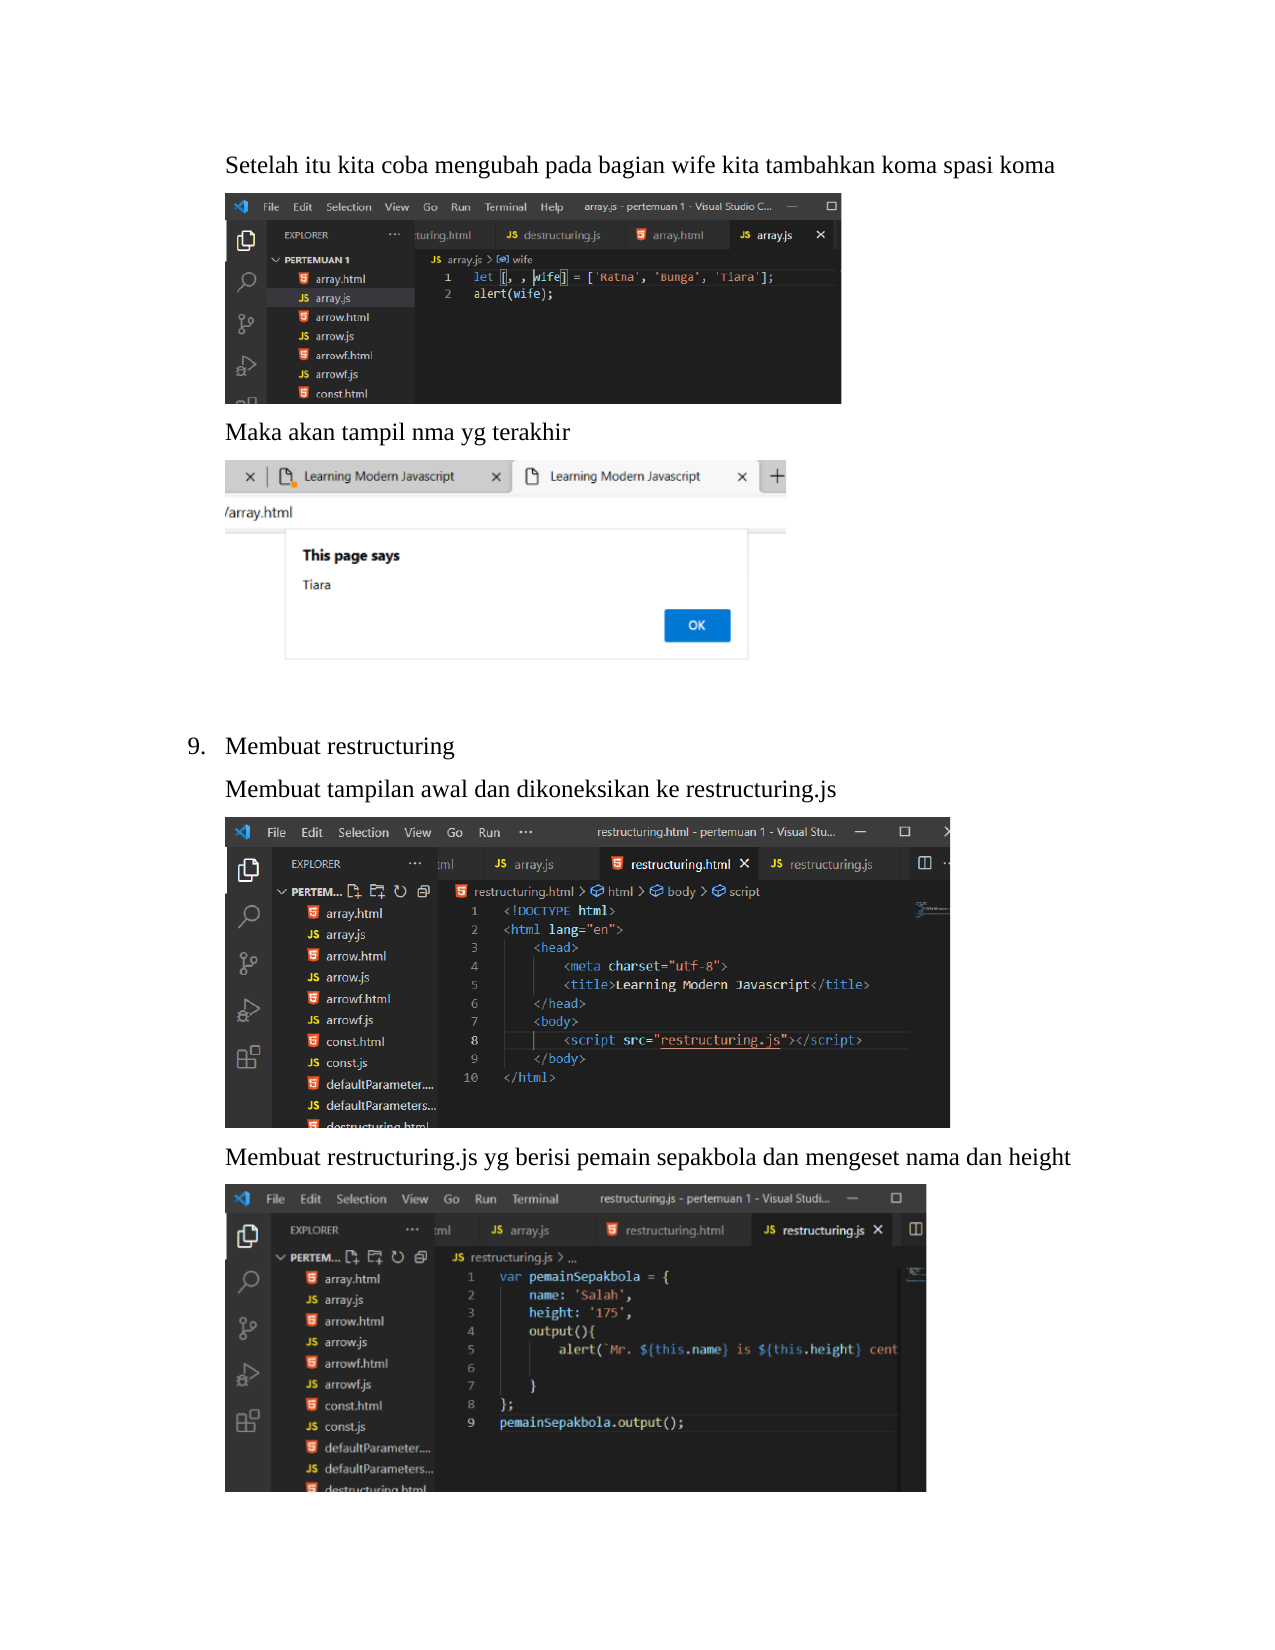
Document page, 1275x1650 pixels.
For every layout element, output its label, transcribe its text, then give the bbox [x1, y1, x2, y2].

picture [225, 817, 951, 1128]
list Membuat restructuring [187, 731, 1125, 760]
list Maka akan tampil nma yg terakhir [225, 417, 1125, 446]
list Membuat tampilan awal dan dikoneksikan ke restructuring.js [225, 774, 1125, 803]
picture [225, 193, 842, 404]
list Membuat restructuring.js yg berisi pemain sepakbola dan mengeset nama dan height [225, 1142, 1125, 1170]
list Setelah itu kita coba mengubah pada bagian wife kita tambahkan koma spasi koma [225, 150, 1125, 179]
picture [225, 1184, 927, 1492]
picture [225, 460, 787, 718]
